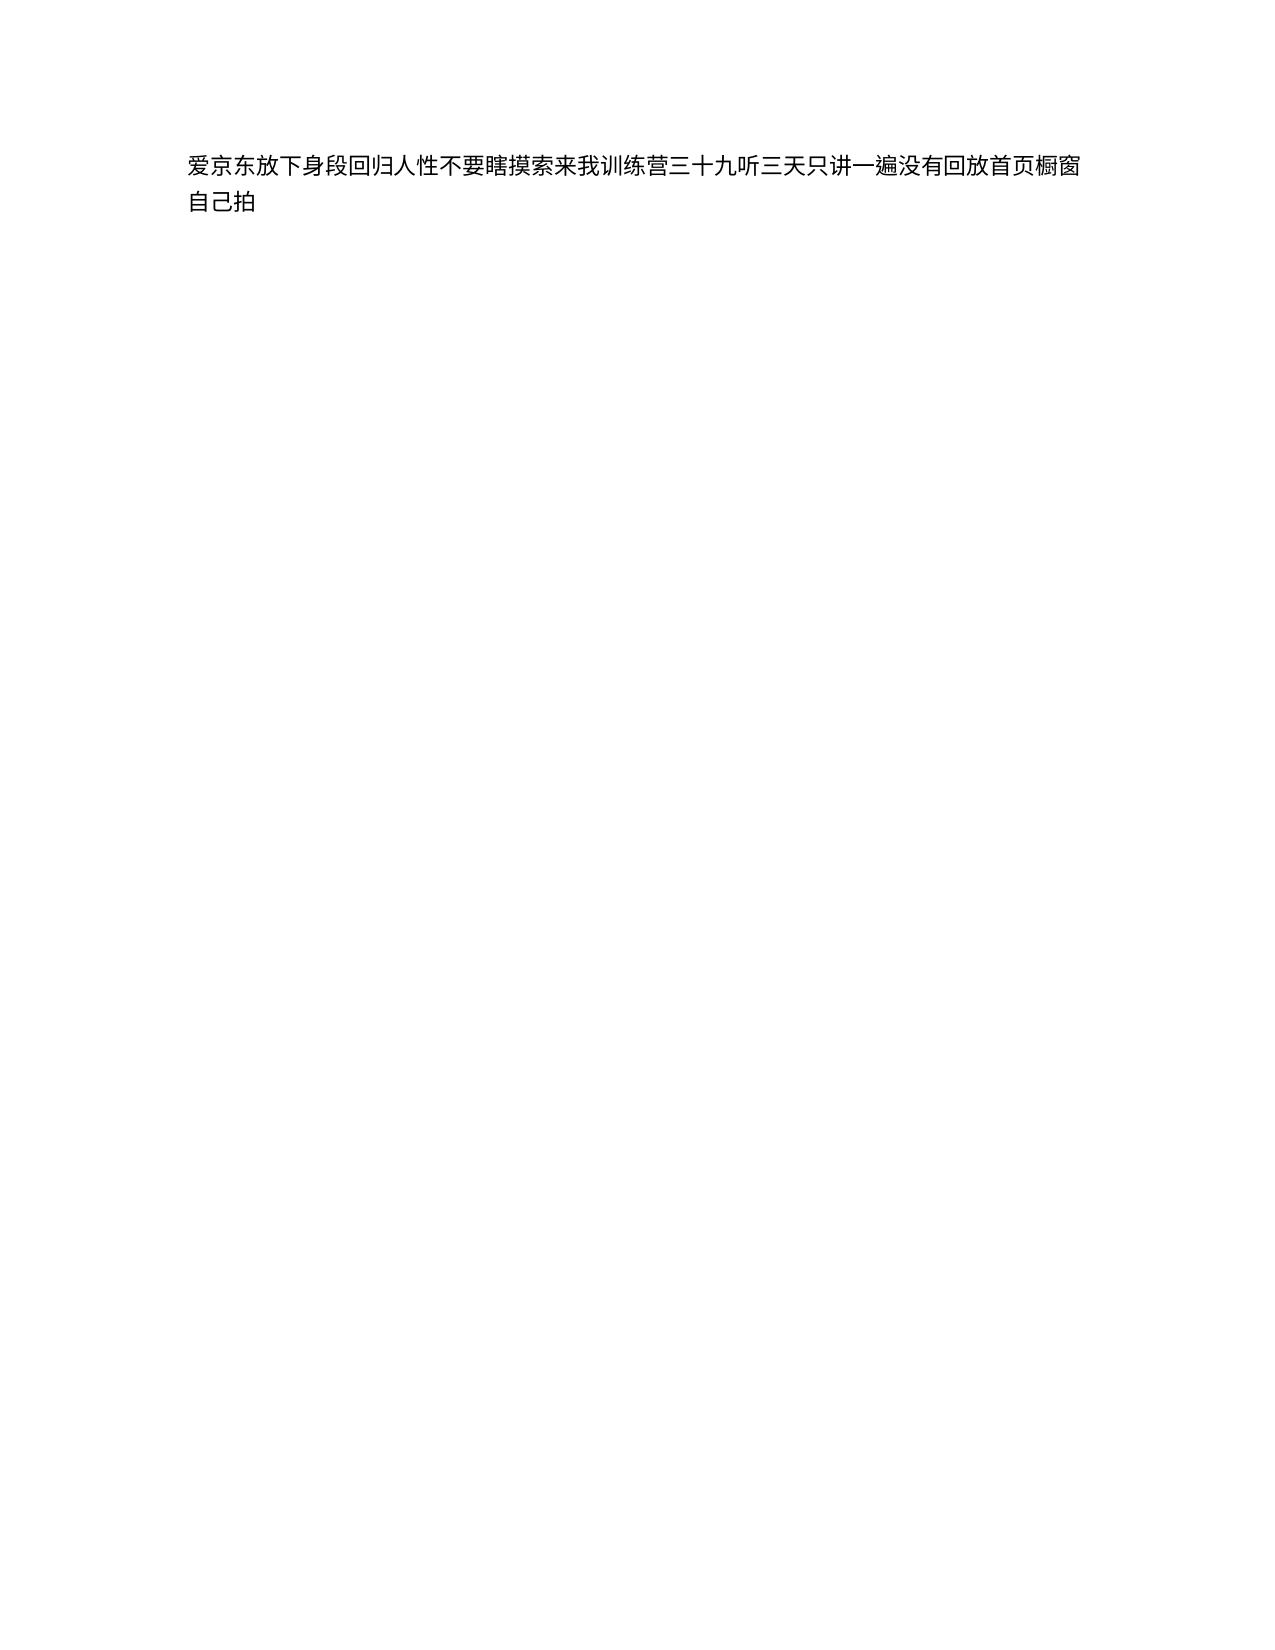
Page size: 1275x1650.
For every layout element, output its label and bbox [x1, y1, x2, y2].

text [187, 150, 1087, 217]
